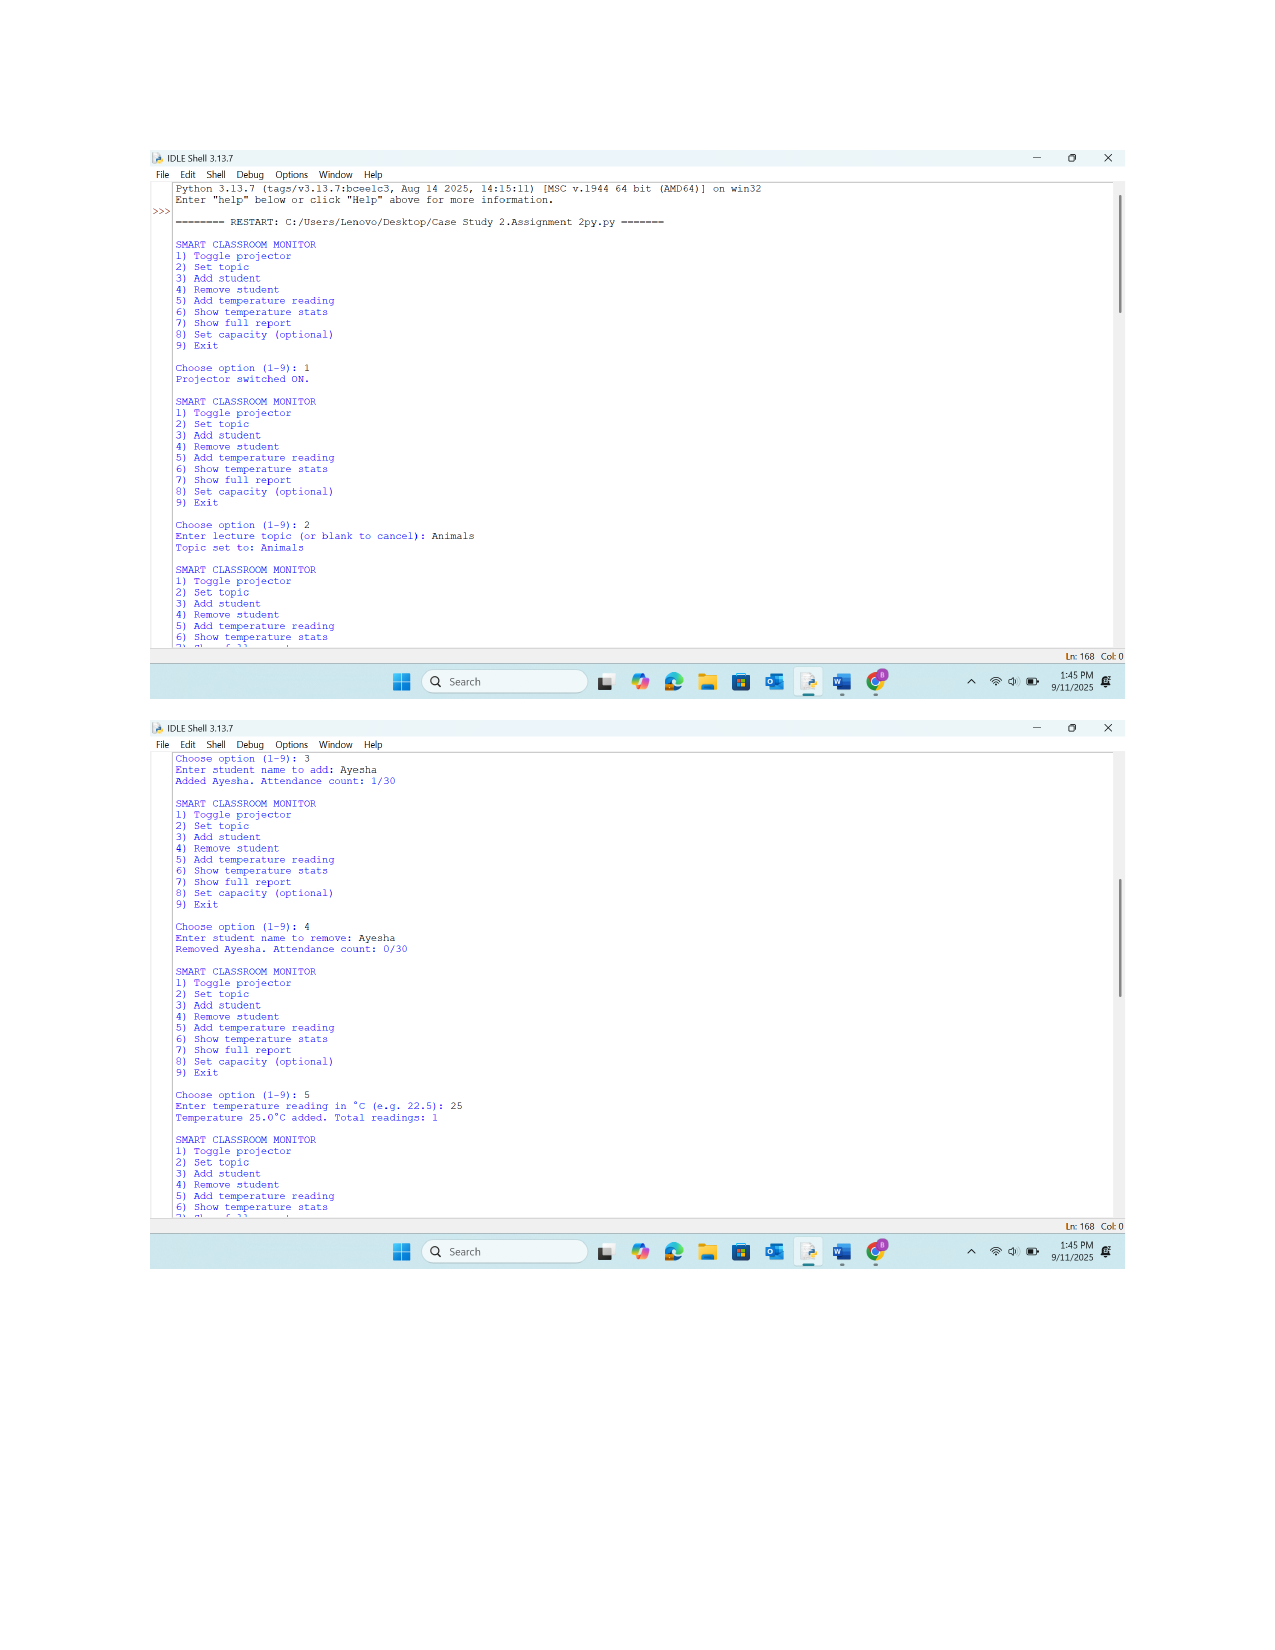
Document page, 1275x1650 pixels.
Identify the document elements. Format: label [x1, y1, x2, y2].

picture [150, 150, 1125, 699]
picture [150, 720, 1125, 1269]
